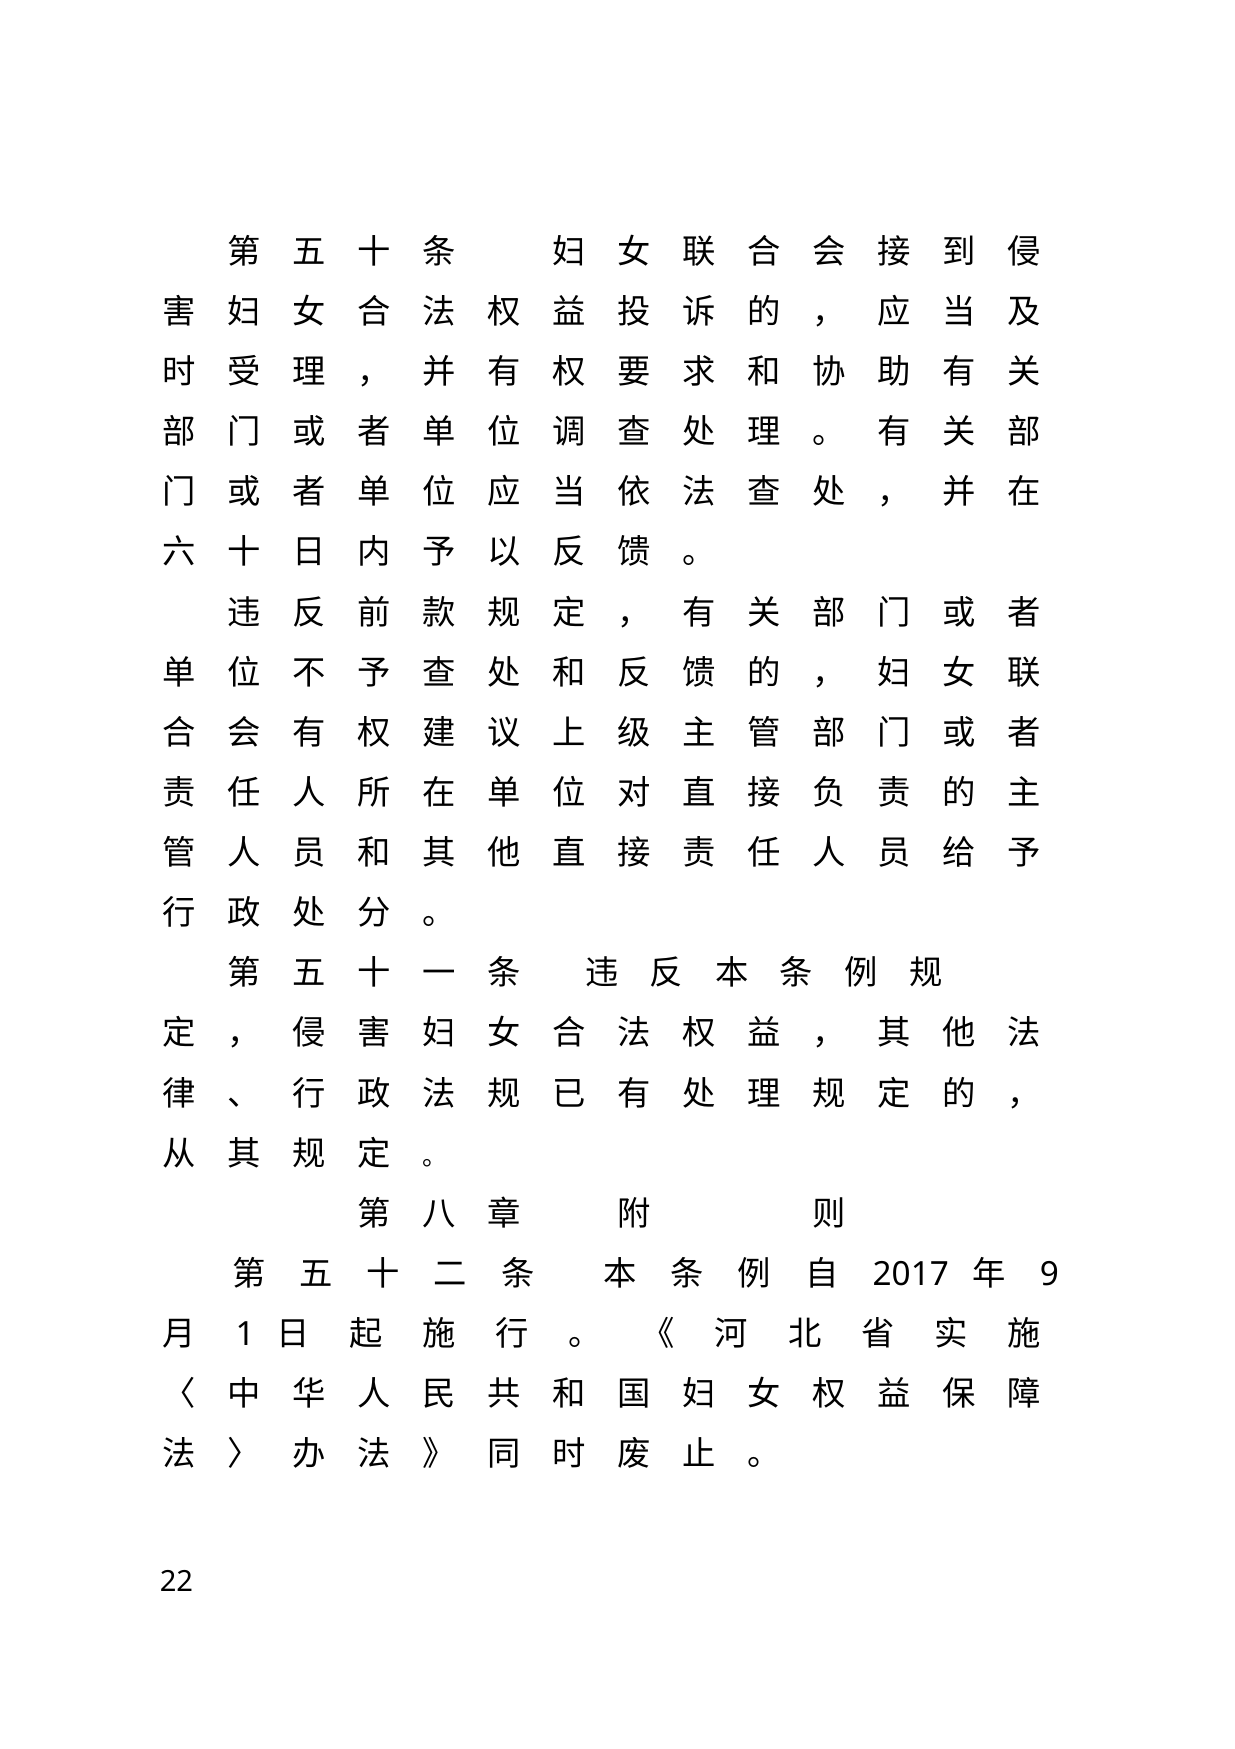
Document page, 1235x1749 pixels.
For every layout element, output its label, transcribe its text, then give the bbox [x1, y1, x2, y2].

text 第五十二条 本条例自2017年9月1日起施行。《河北省实施〈中华人民共和国妇女权益保障法〉办法》同时废止。 [162, 1241, 1072, 1541]
text 违反前款规定，有关部门或者单位不予查处和反馈的，妇女联合会有权建议上级主管部门或者责任人所在单位对直接负责的主管人员和其他直接责任人员给予行政处分。 [162, 579, 1072, 940]
text 第五十条 妇女联合会接到侵害妇女合法权益投诉的，应当及时受理，并有权要求和协助有关部门或者单位调查处理。有关部门或者单位应当依法查处，并在六十日内予以反馈。 [162, 219, 1072, 579]
text 第五十一条 违反本条例规定，侵害妇女合法权益，其他法律、行政法规已有处理规定的，从其规定。 [162, 940, 1072, 1181]
text 第八章 附 则 [162, 1181, 1072, 1241]
